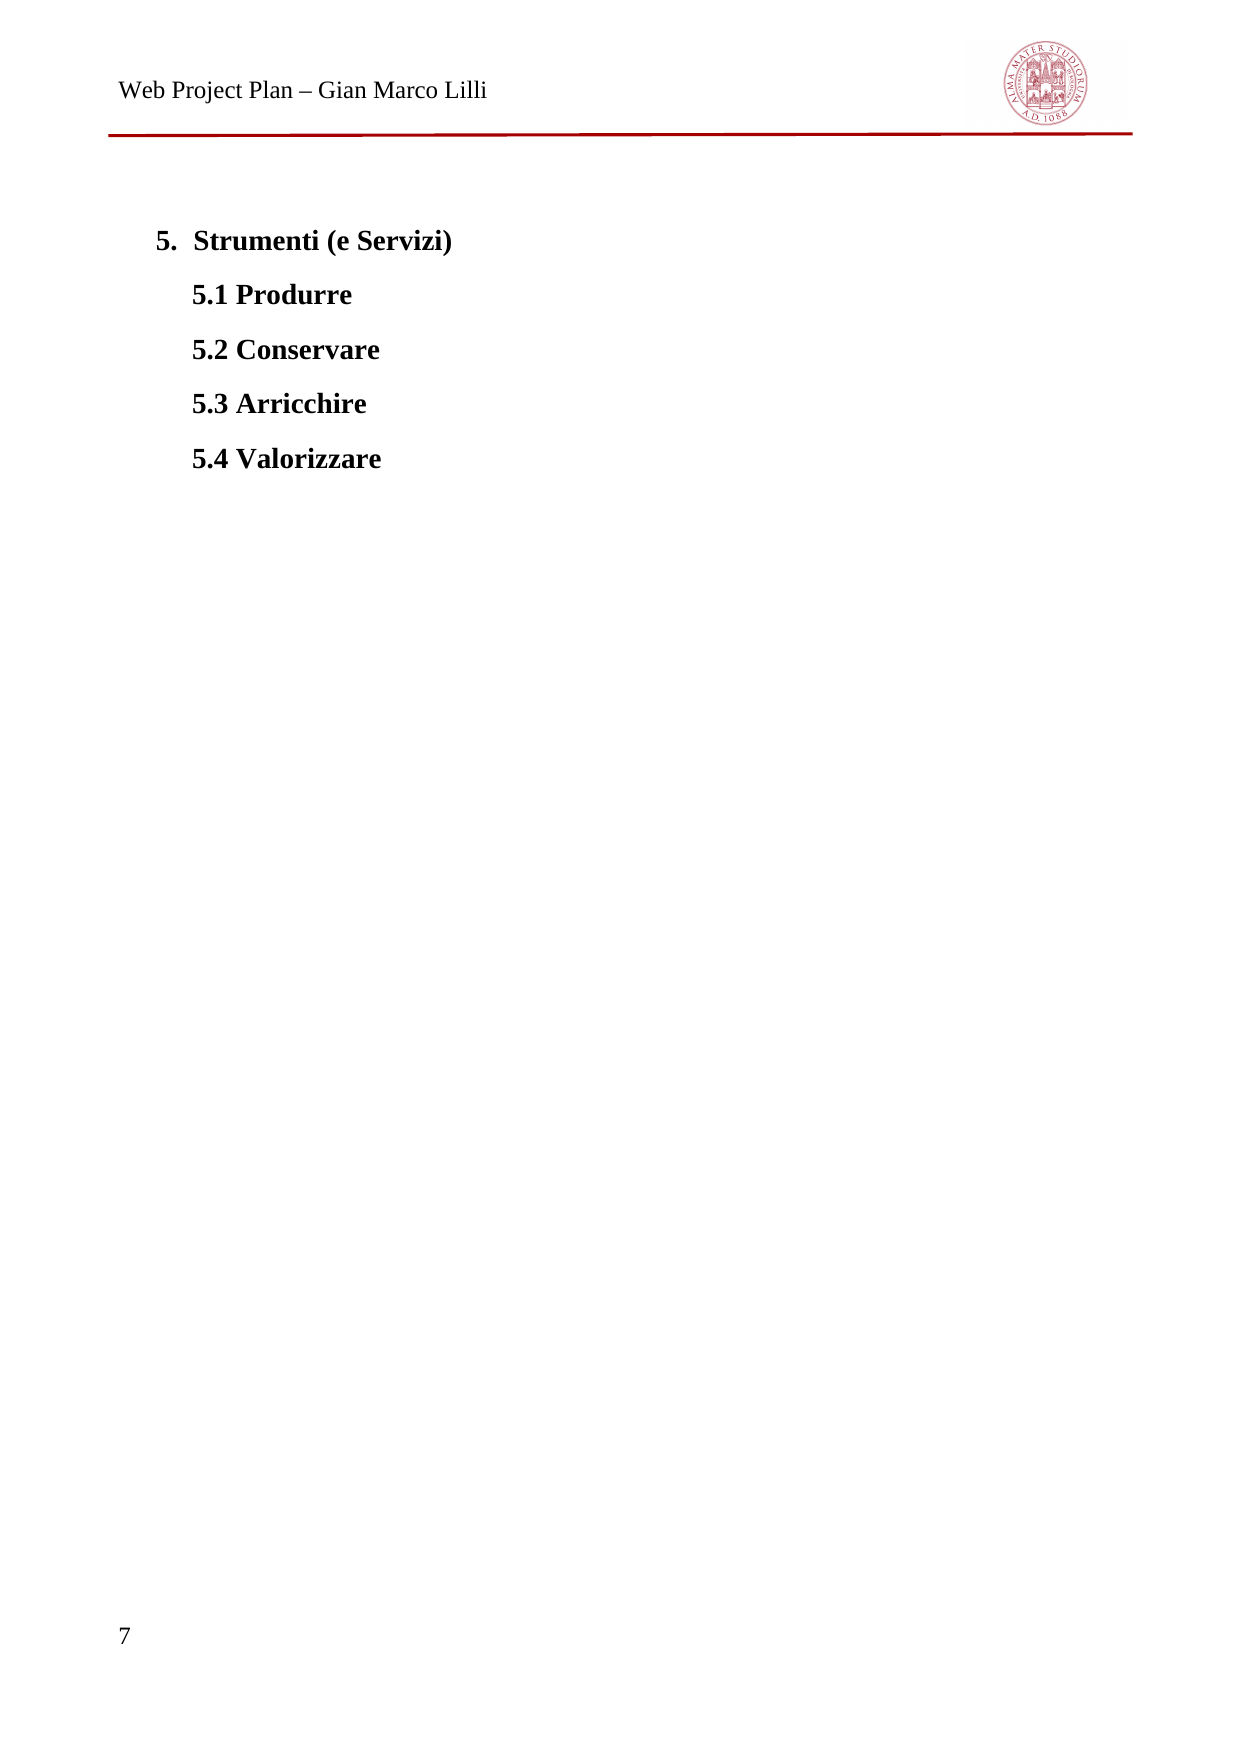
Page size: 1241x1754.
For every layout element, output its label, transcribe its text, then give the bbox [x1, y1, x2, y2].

subtitle 5.4 Valorizzare [192, 441, 1122, 474]
picture [964, 41, 1127, 126]
subtitle 5.3 Arricchire [192, 386, 1122, 420]
subtitle 5.2 Conservare [192, 332, 1122, 365]
subtitle Strumenti (e Servizi) [156, 223, 1122, 256]
subtitle 5.1 Produrre [192, 277, 1122, 311]
